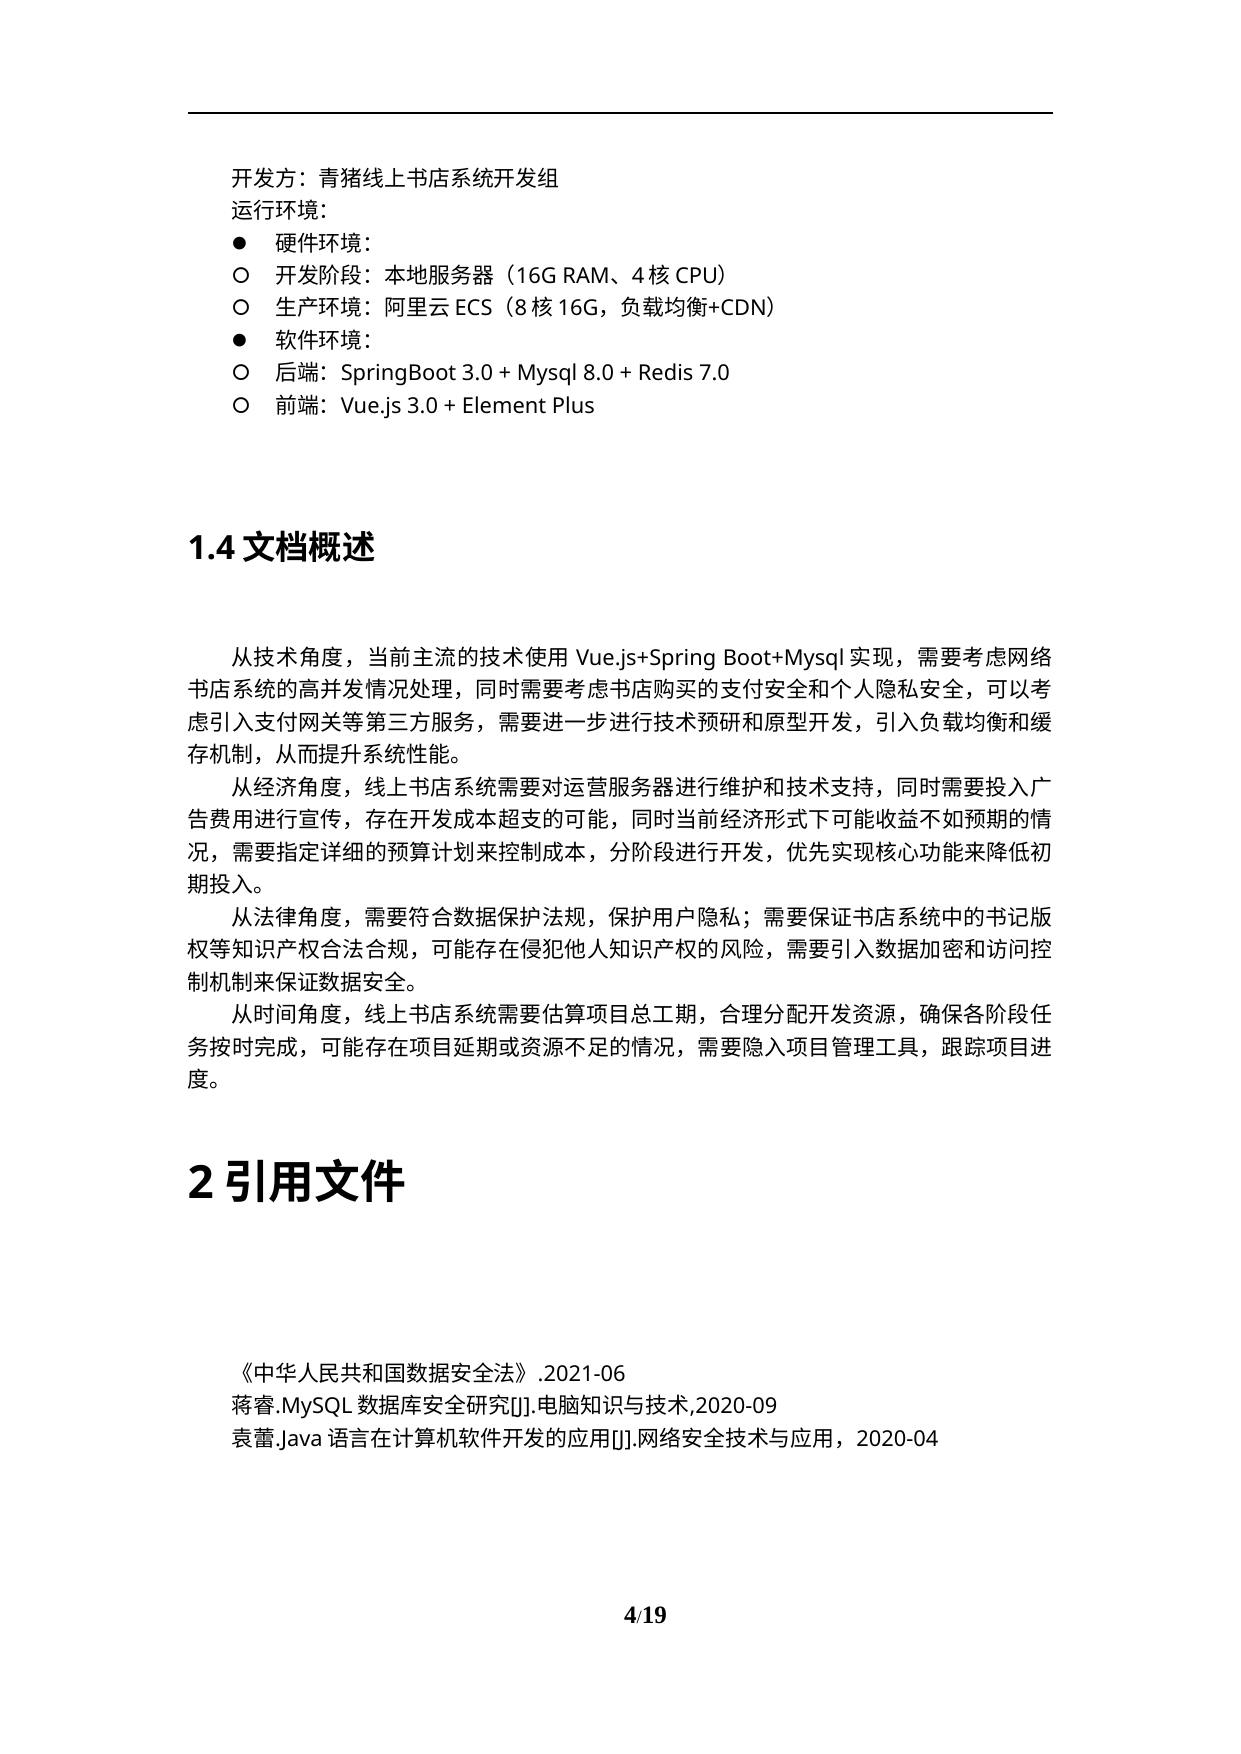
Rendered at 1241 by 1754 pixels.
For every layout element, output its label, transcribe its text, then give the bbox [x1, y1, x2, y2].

text 运行环境： [187, 193, 1053, 225]
list 生产环境：阿里云ECS（8核16G，负载均衡+CDN） [187, 290, 1053, 323]
list 软件环境： [187, 323, 1053, 355]
text 开发方：青猪线上书店系统开发组 [187, 160, 1053, 193]
text 从技术角度，当前主流的技术使用Vue.js+Spring Boot+Mysql实现，需要考虑网络书店系统的高并发情况处理，同时需要考虑书店购买的支付安全和个人隐私安全，可以考虑引入支付网关等第三方服务，需要进一步进行技术预研和原型开发，引入负载均衡和缓存机制，从而提升系统性能。 [187, 639, 1053, 769]
text 从时间角度，线上书店系统需要估算项目总工期，合理分配开发资源，确保各阶段任务按时完成，可能存在项目延期或资源不足的情况，需要隐入项目管理工具，跟踪项目进度。 [187, 997, 1053, 1094]
list 硬件环境： [187, 225, 1053, 258]
subtitle 2引用文件 [187, 1130, 1053, 1227]
text 从经济角度，线上书店系统需要对运营服务器进行维护和技术支持，同时需要投入广告费用进行宣传，存在开发成本超支的可能，同时当前经济形式下可能收益不如预期的情况，需要指定详细的预算计划来控制成本，分阶段进行开发，优先实现核心功能来降低初期投入。 [187, 769, 1053, 899]
text 袁蕾.Java语言在计算机软件开发的应用[J].网络安全技术与应用，2020-04 [187, 1421, 1053, 1453]
list 前端：Vue.js 3.0 + Element Plus [187, 388, 1053, 420]
subtitle 1.4文档概述 [187, 512, 1053, 577]
text 《中华人民共和国数据安全法》.2021-06 [187, 1356, 1053, 1388]
text 从法律角度，需要符合数据保护法规，保护用户隐私；需要保证书店系统中的书记版权等知识产权合法合规，可能存在侵犯他人知识产权的风险，需要引入数据加密和访问控制机制来保证数据安全。 [187, 899, 1053, 997]
text 蒋睿.MySQL数据库安全研究[J].电脑知识与技术,2020-09 [187, 1388, 1053, 1421]
list 后端：SpringBoot 3.0 + Mysql 8.0 + Redis 7.0 [187, 355, 1053, 388]
list 开发阶段：本地服务器（16G RAM、4核CPU） [187, 258, 1053, 290]
